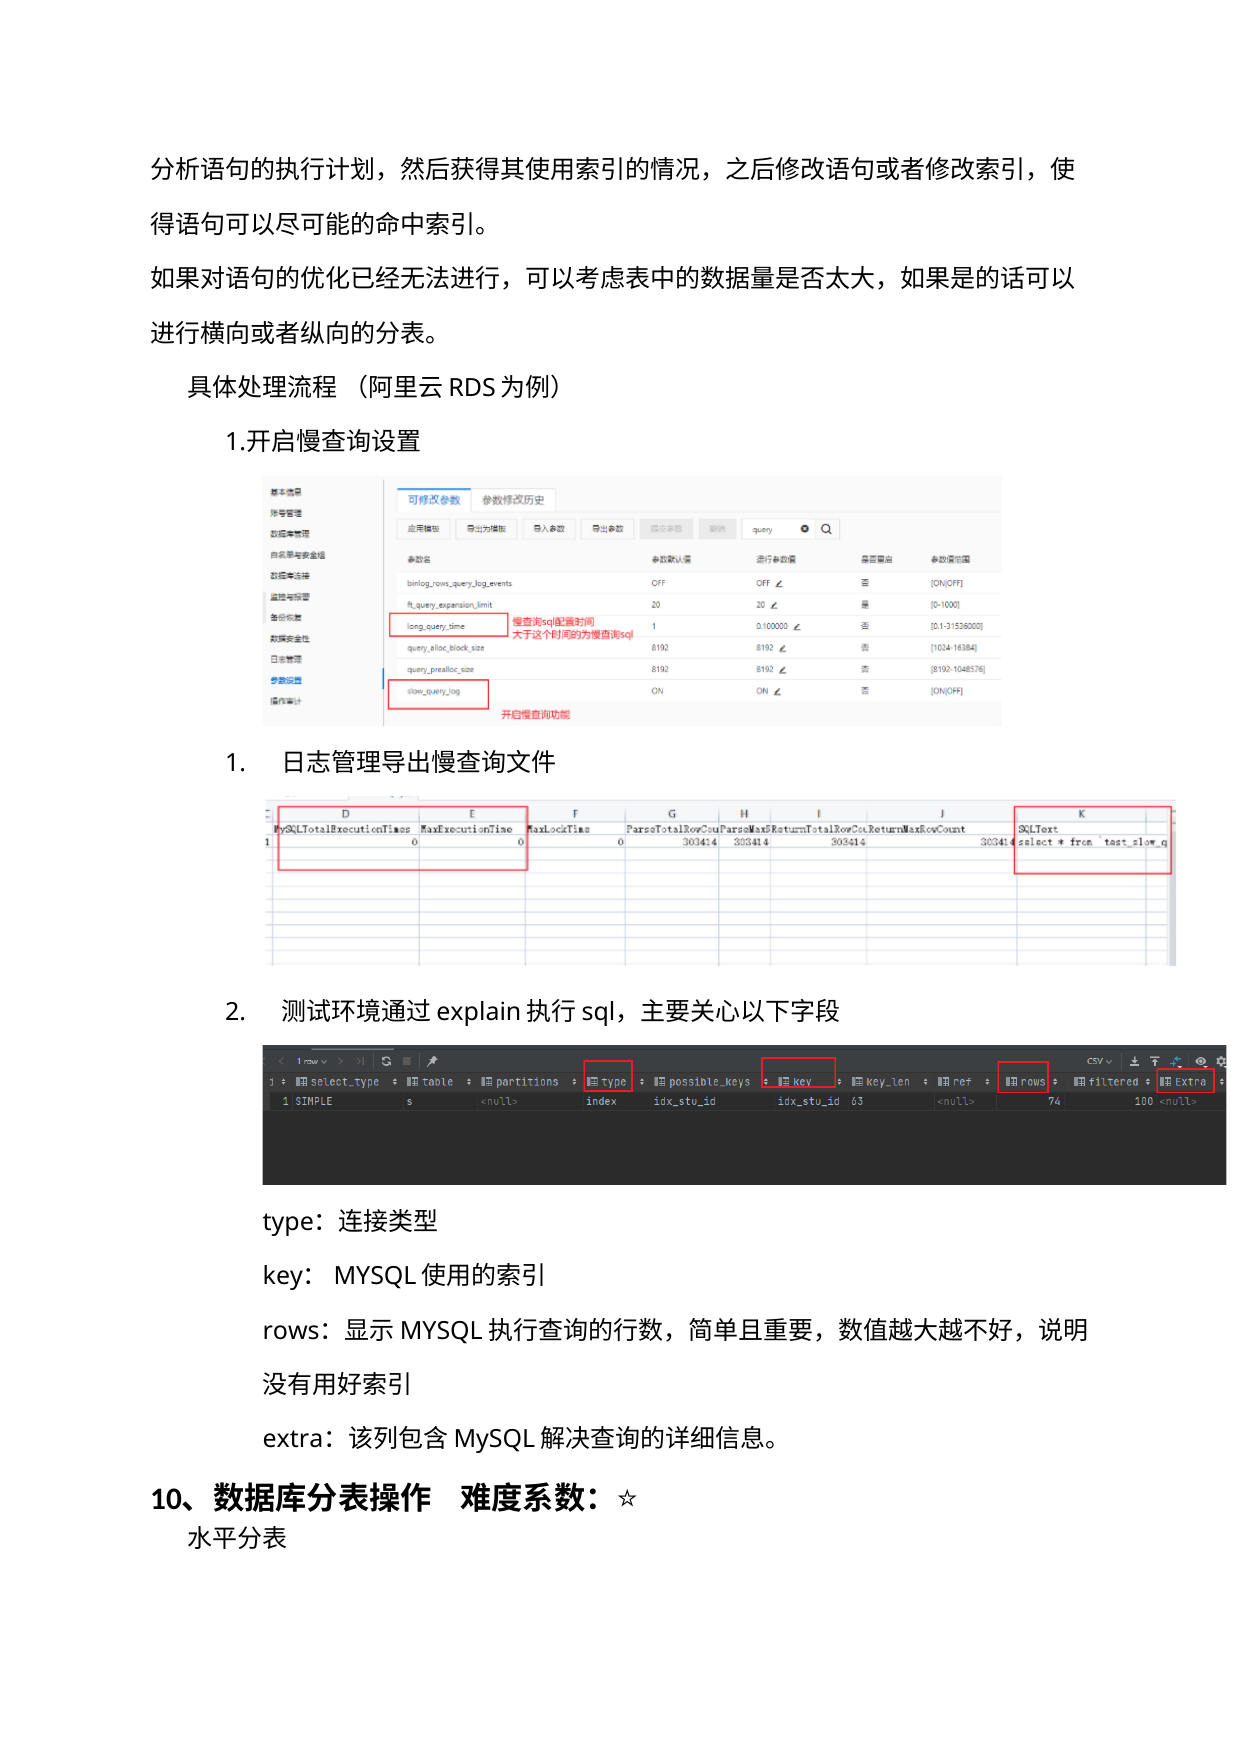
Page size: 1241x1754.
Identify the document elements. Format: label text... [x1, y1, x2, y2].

text key： MYSQL使用的索引 [262, 1256, 1090, 1292]
text 水平分表 [187, 1518, 1090, 1555]
text 1.开启慢查询设置 [225, 422, 1090, 458]
text 具体处理流程 （阿里云RDS为例） [187, 367, 1090, 404]
list 测试环境通过explain执行sql，主要关心以下字段 [225, 991, 1090, 1028]
text rows：显示MYSQL执行查询的行数，简单且重要，数值越大越不好，说明没有用好索引 [262, 1310, 1090, 1401]
text 分析语句的执行计划，然后获得其使用索引的情况，之后修改语句或者修改索引，使得语句可以尽可能的命中索引。 [150, 150, 1090, 241]
picture [262, 476, 1002, 726]
text extra：该列包含MySQL解决查询的详细信息。 [262, 1419, 1090, 1455]
picture [262, 796, 1177, 975]
text 如果对语句的优化已经无法进行，可以考虑表中的数据量是否太大，如果是的话可以进行横向或者纵向的分表。 [150, 259, 1090, 349]
text type：连接类型 [262, 1201, 1090, 1238]
picture [262, 1045, 1227, 1185]
subtitle 10、数据库分表操作 难度系数：⭐ [150, 1473, 1090, 1518]
list 日志管理导出慢查询文件 [225, 742, 1090, 778]
